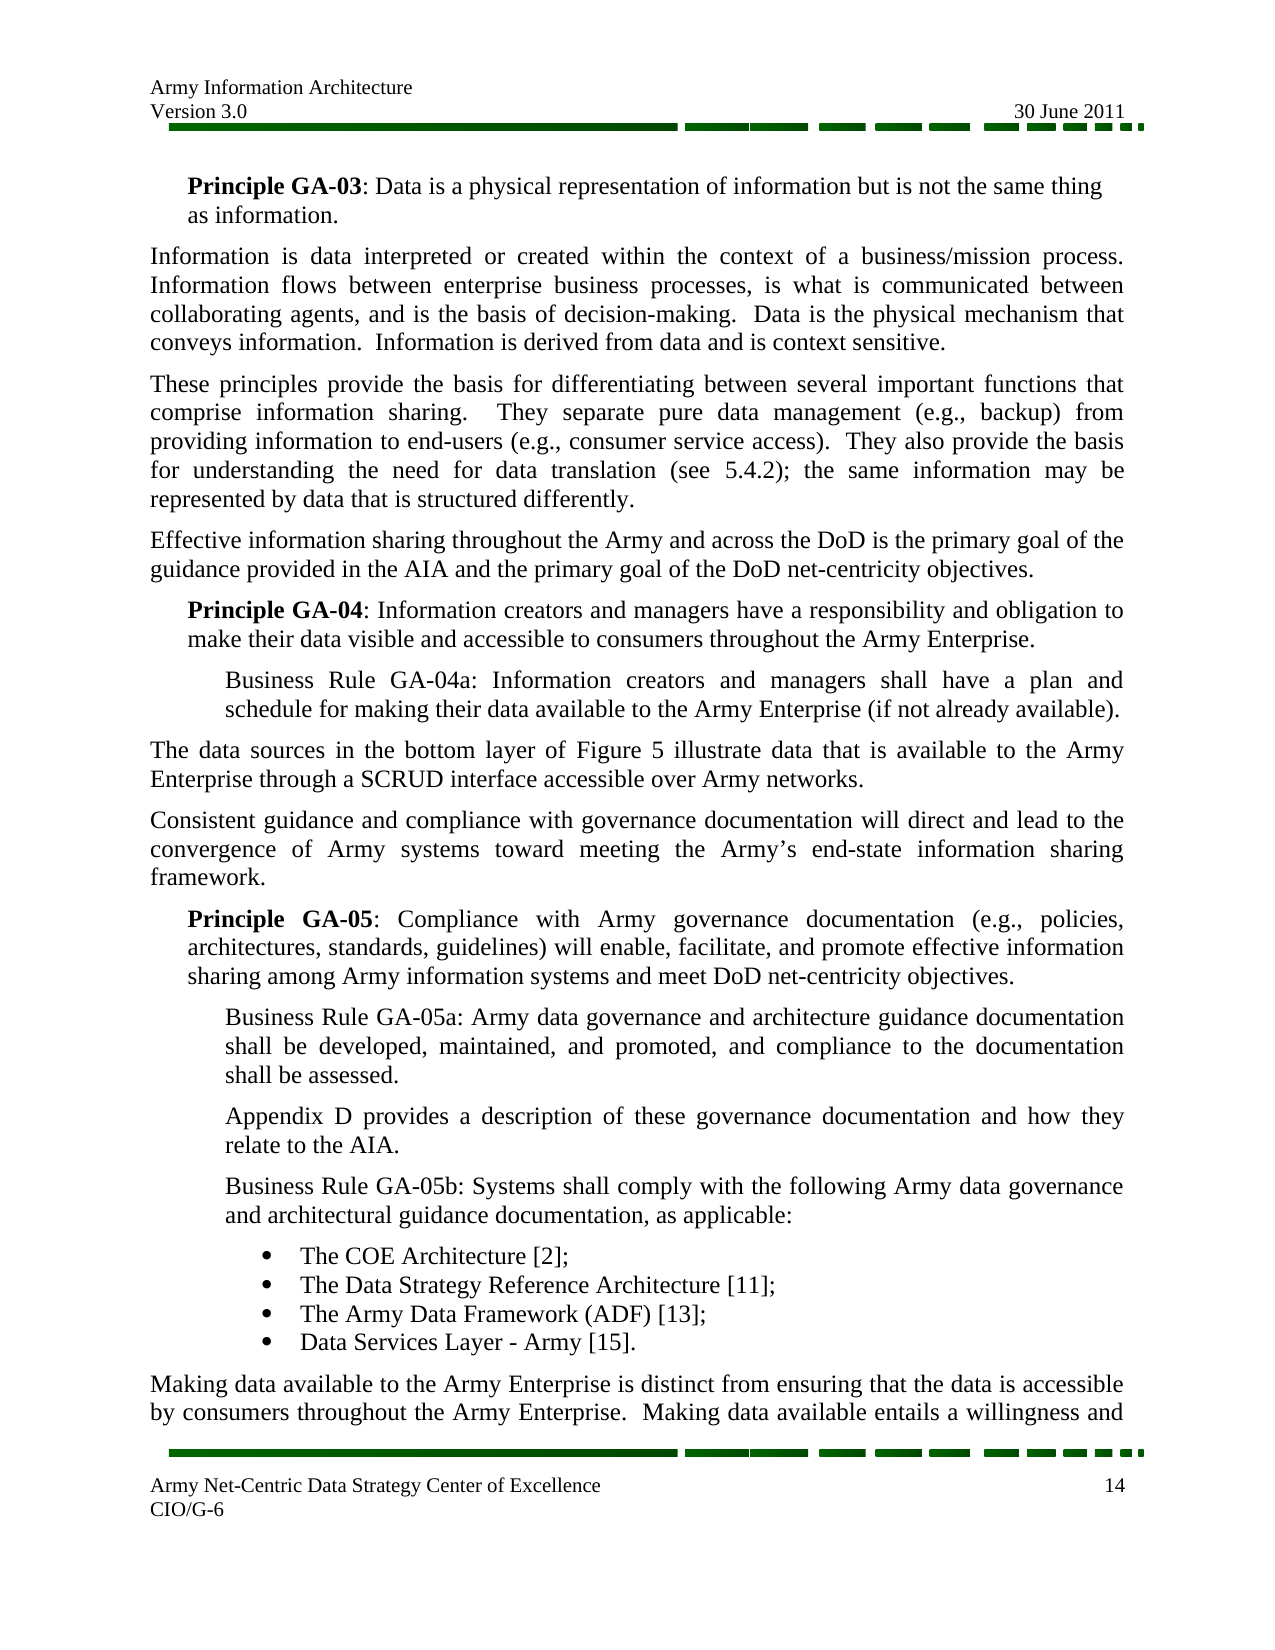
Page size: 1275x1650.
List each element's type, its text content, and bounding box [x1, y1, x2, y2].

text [150, 1369, 1125, 1426]
text Business Rule GA-04a: Information creators and managers shall have a plan and schedule for making their data available to the Army Enterprise (if not already available). [225, 665, 1125, 722]
text Appendix D provides a description of these governance documentation and how they relate to the AIA. [225, 1101, 1125, 1159]
list The Army Data Framework (ADF) [13]; [262, 1299, 1125, 1327]
list Data Services Layer - Army [15]. [262, 1327, 1125, 1356]
list The COE Architecture [2]; [262, 1241, 1125, 1270]
text Business Rule GA-05a: Army data governance and architecture guidance documentation shall be developed, maintained, and promoted, and compliance to the documentation shall be assessed. [225, 1002, 1125, 1089]
text These principles provide the basis for differentiating between several important functions that comprise information sharing. They separate pure data management (e.g., backup) from providing information to end-users (e.g., consumer service access). They also provide the basis for understanding the need for data translation (see 5.4.2); the same information may be represented by data that is structured differently. [150, 369, 1125, 512]
text Principle GA-04: Information creators and managers have a responsibility and obligation to make their data visible and accessible to consumers throughout the Army Enterprise. [187, 595, 1125, 652]
text Business Rule GA-05b: Systems shall comply with the following Army data governance and architectural guidance documentation, as applicable: [225, 1171, 1125, 1229]
text Principle GA-03: Data is a physical representation of information but is not the same thing as information. [187, 171, 1125, 229]
text Effective information sharing throughout the Army and across the DoD is the primary goal of the guidance provided in the AIA and the primary goal of the DoD net-centricity objectives. [150, 525, 1125, 582]
list The Data Strategy Reference Architecture [11]; [262, 1270, 1125, 1299]
text The data sources in the bottom layer of Figure 5 illustrate data that is available to the Army Enterprise through a SCRUD interface accessible over Army networks. [150, 735, 1125, 792]
text Consistent guidance and compliance with governance documentation will direct and lead to the convergence of Army systems toward meeting the Army’s end-state information sharing framework. [150, 805, 1125, 891]
text Principle GA-05: Compliance with Army governance documentation (e.g., policies, architectures, standards, guidelines) will enable, facilitate, and promote effective information sharing among Army information systems and meet DoD net-centricity objectives. [187, 904, 1125, 990]
text Information is data interpreted or created within the context of a business/mission process. Information flows between enterprise business processes, is what is communicated between collaborating agents, and is the basis of decision-making. Data is the physical mechanism that conveys information. Information is derived from data and is context sensitive. [150, 241, 1125, 356]
